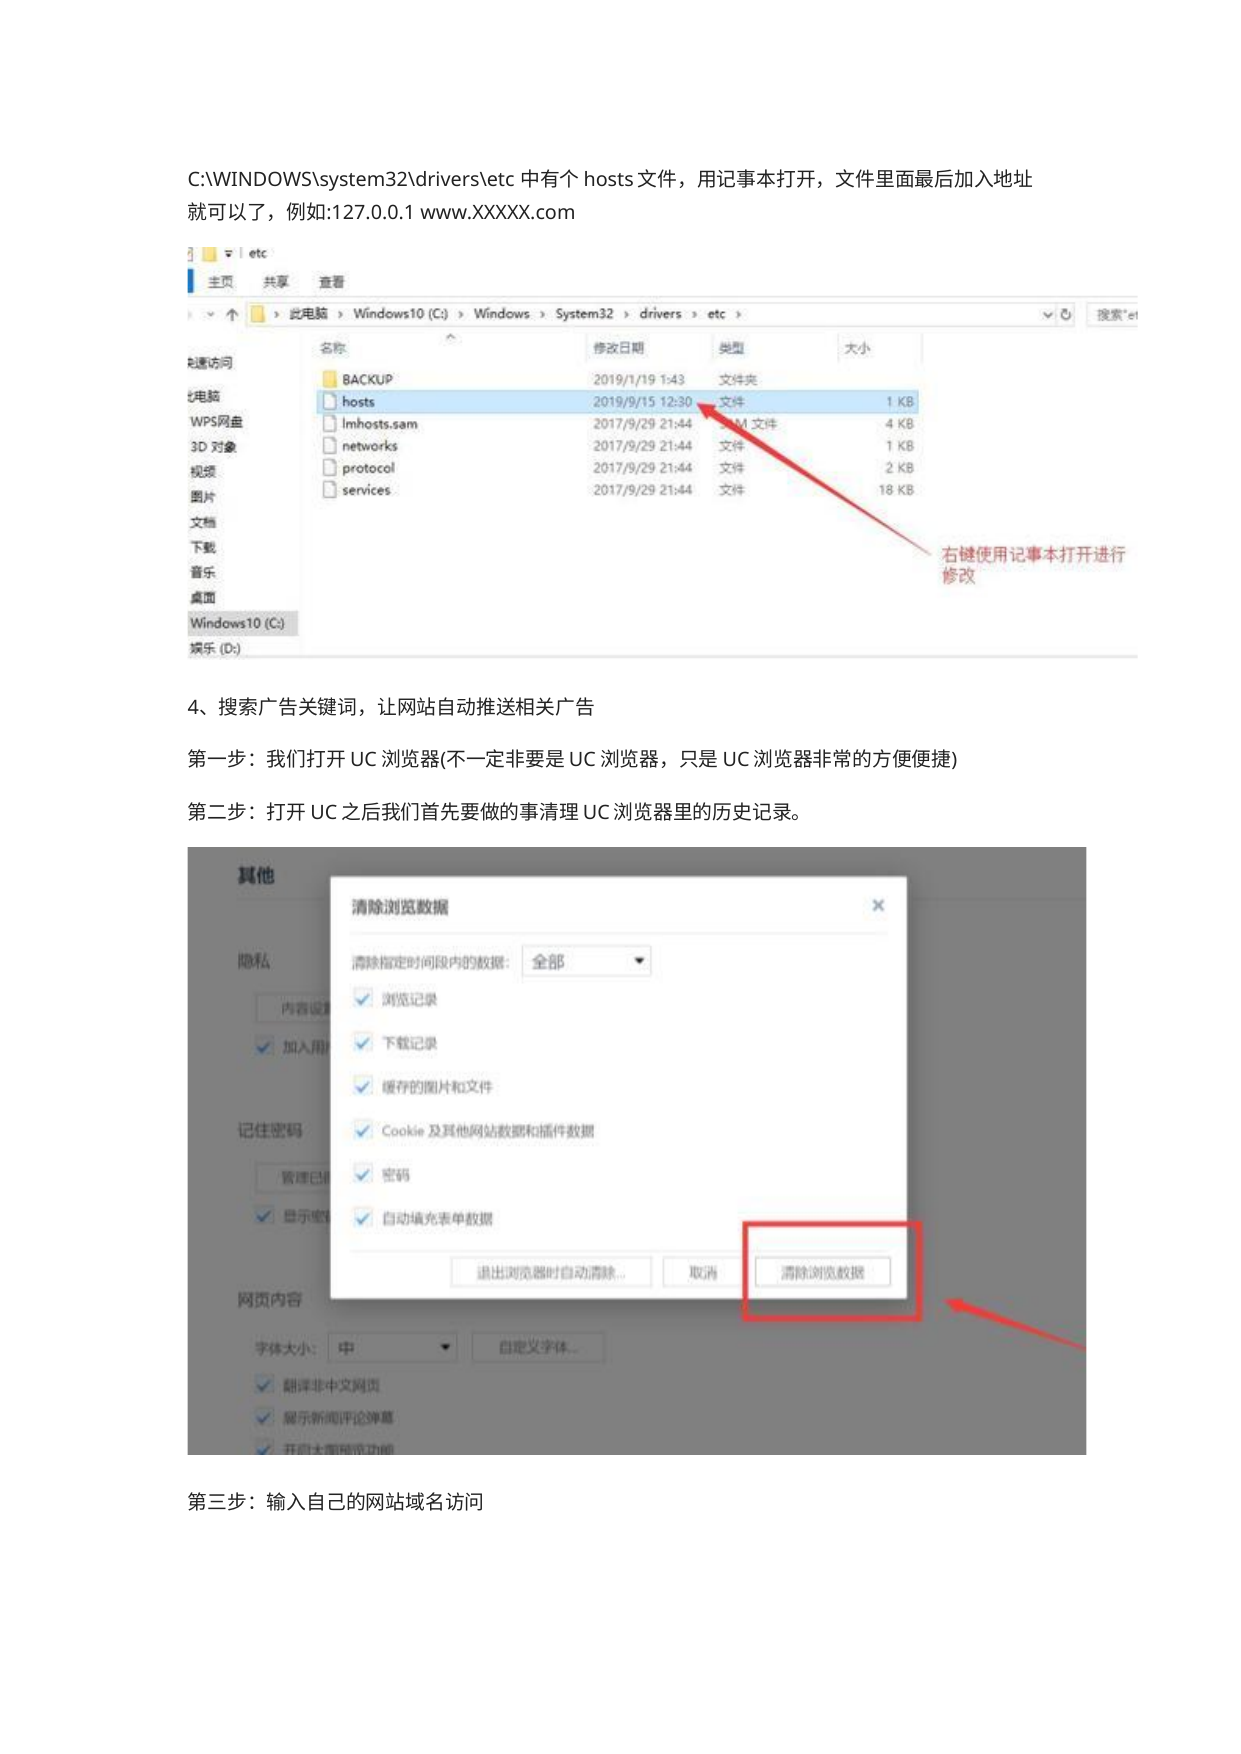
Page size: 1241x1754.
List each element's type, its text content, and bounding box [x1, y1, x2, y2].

text 第二步：打开UC之后我们首先要做的事清理UC浏览器里的历史记录。 [187, 794, 1053, 827]
text C:\WINDOWS\system32\drivers\etc 中有个hosts文件，用记事本打开，文件里面最后加入地址就可以了，例如:127.0.0.1 www.XXXXX.com [187, 162, 1053, 227]
text 第三步：输入自己的网站域名访问 [187, 1484, 1053, 1517]
text 第一步：我们打开UC浏览器(不一定非要是UC浏览器，只是UC浏览器非常的方便便捷) [187, 742, 1053, 774]
picture [187, 847, 1087, 1455]
text 4、搜索广告关键词，让网站自动推送相关广告 [187, 689, 1053, 722]
picture [187, 247, 1138, 660]
